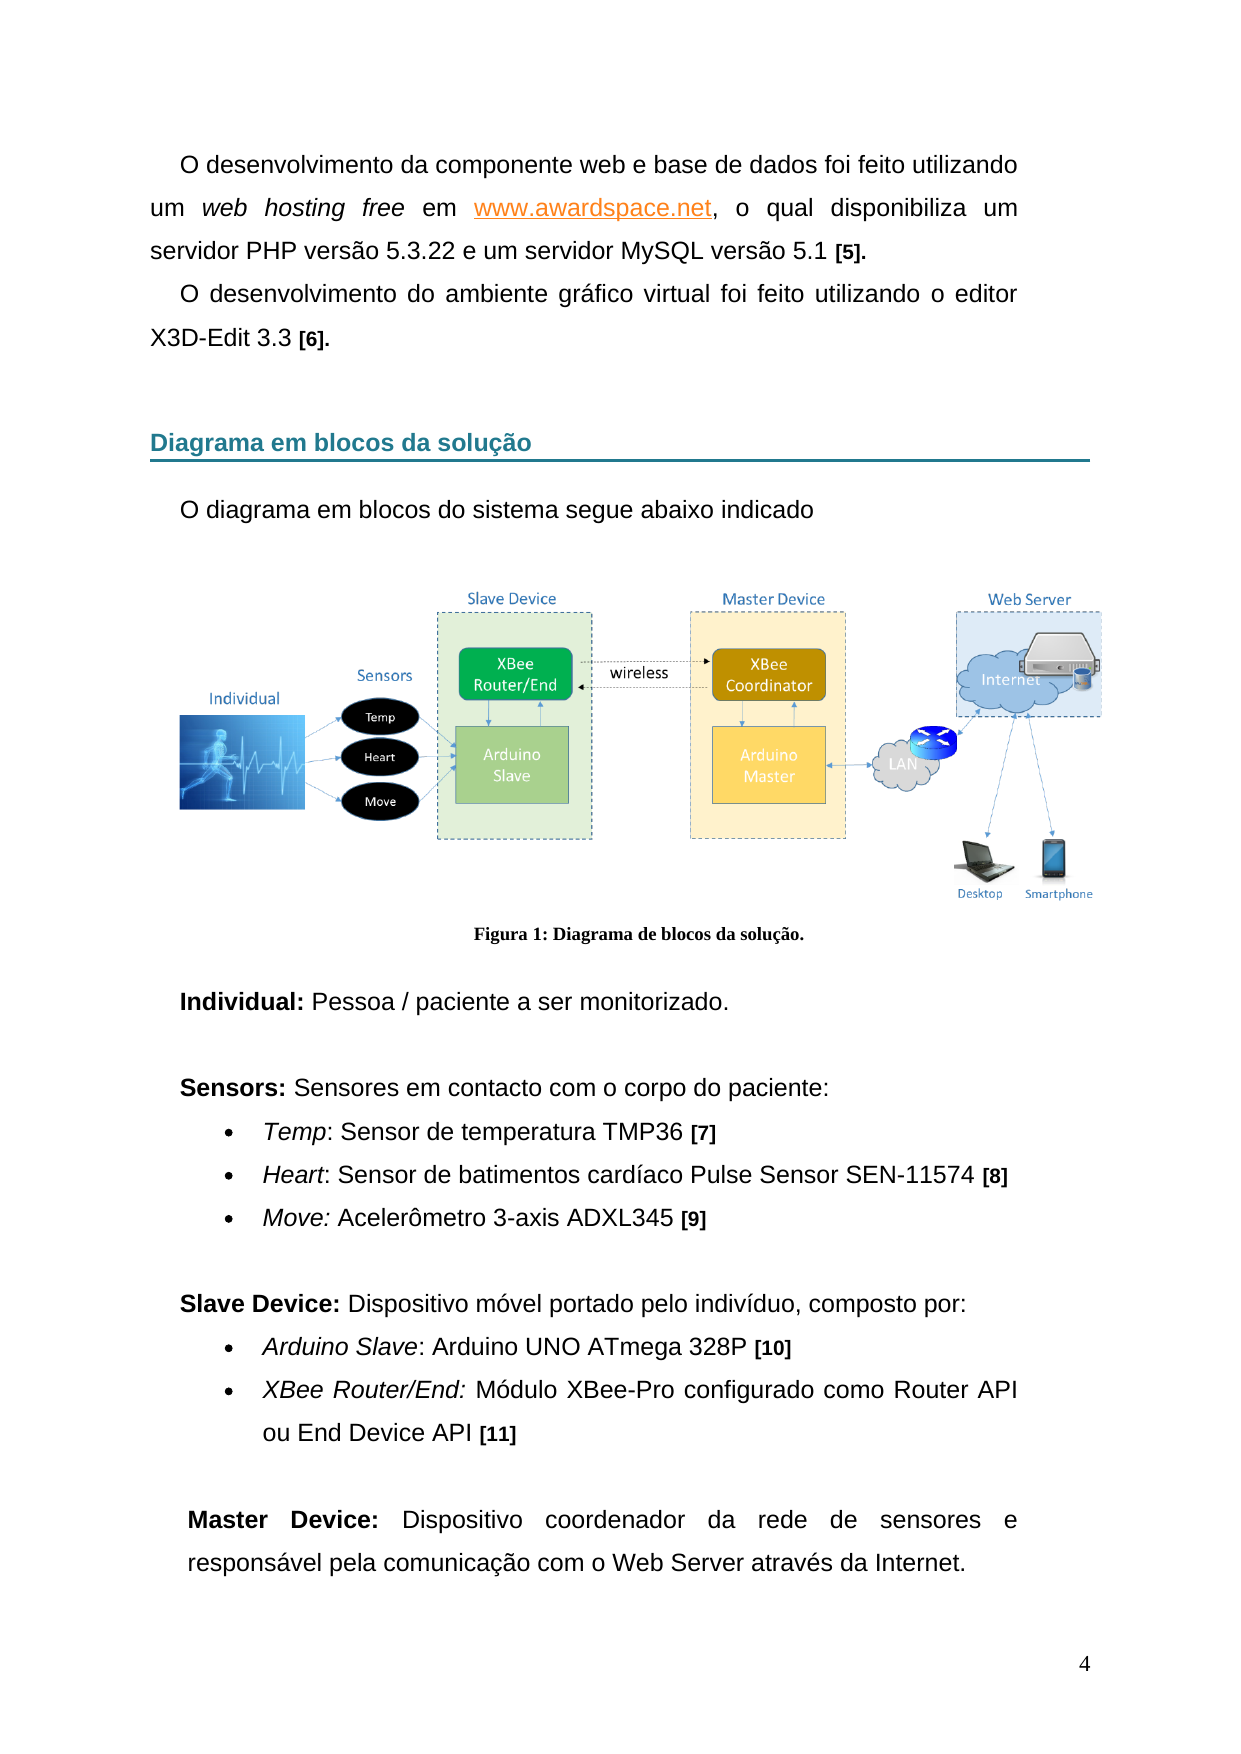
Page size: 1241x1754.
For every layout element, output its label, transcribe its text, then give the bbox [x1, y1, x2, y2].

list Move: Acelerômetro 3-axis ADXL345 [9] [225, 1203, 1019, 1232]
text O diagrama em blocos do sistema segue abaixo indicado [150, 495, 1019, 524]
list Arduino Slave: Arduino UNO ATmega 328P [10] [225, 1332, 1019, 1361]
text Figura 1: Diagrama de blocos da solução. [150, 922, 1090, 944]
text O desenvolvimento do ambiente gráfico virtual foi feito utilizando o editor X3D-Edit 3.3 [6]. [150, 279, 1019, 351]
list XBee Router/End: Módulo XBee-Pro configurado como Router API ou End Device API [11] [225, 1375, 1019, 1447]
text Sensors: Sensores em contacto com o corpo do paciente: [150, 1073, 1019, 1102]
text Individual: Pessoa / paciente a ser monitorizado. [150, 987, 1019, 1016]
text Slave Device: Dispositivo móvel portado pelo indivíduo, composto por: [179, 1289, 1019, 1318]
text Master Device: Dispositivo coordenador da rede de sensores e responsável pela comunicação com o Web Server através da Internet. [187, 1505, 1019, 1577]
list Heart: Sensor de batimentos cardíaco Pulse Sensor SEN-11574 [8] [225, 1160, 1019, 1188]
list Temp: Sensor de temperatura TMP36 [7] [225, 1117, 1019, 1145]
subtitle Diagrama em blocos da solução [150, 428, 1090, 459]
text O desenvolvimento da componente web e base de dados foi feito utilizando um web hosting free em www.awardspace.net, o qual disponibiliza um servidor PHP versão 5.3.22 e um servidor MySQL versão 5.1 [5]. [150, 150, 1019, 265]
picture [179, 581, 1102, 910]
